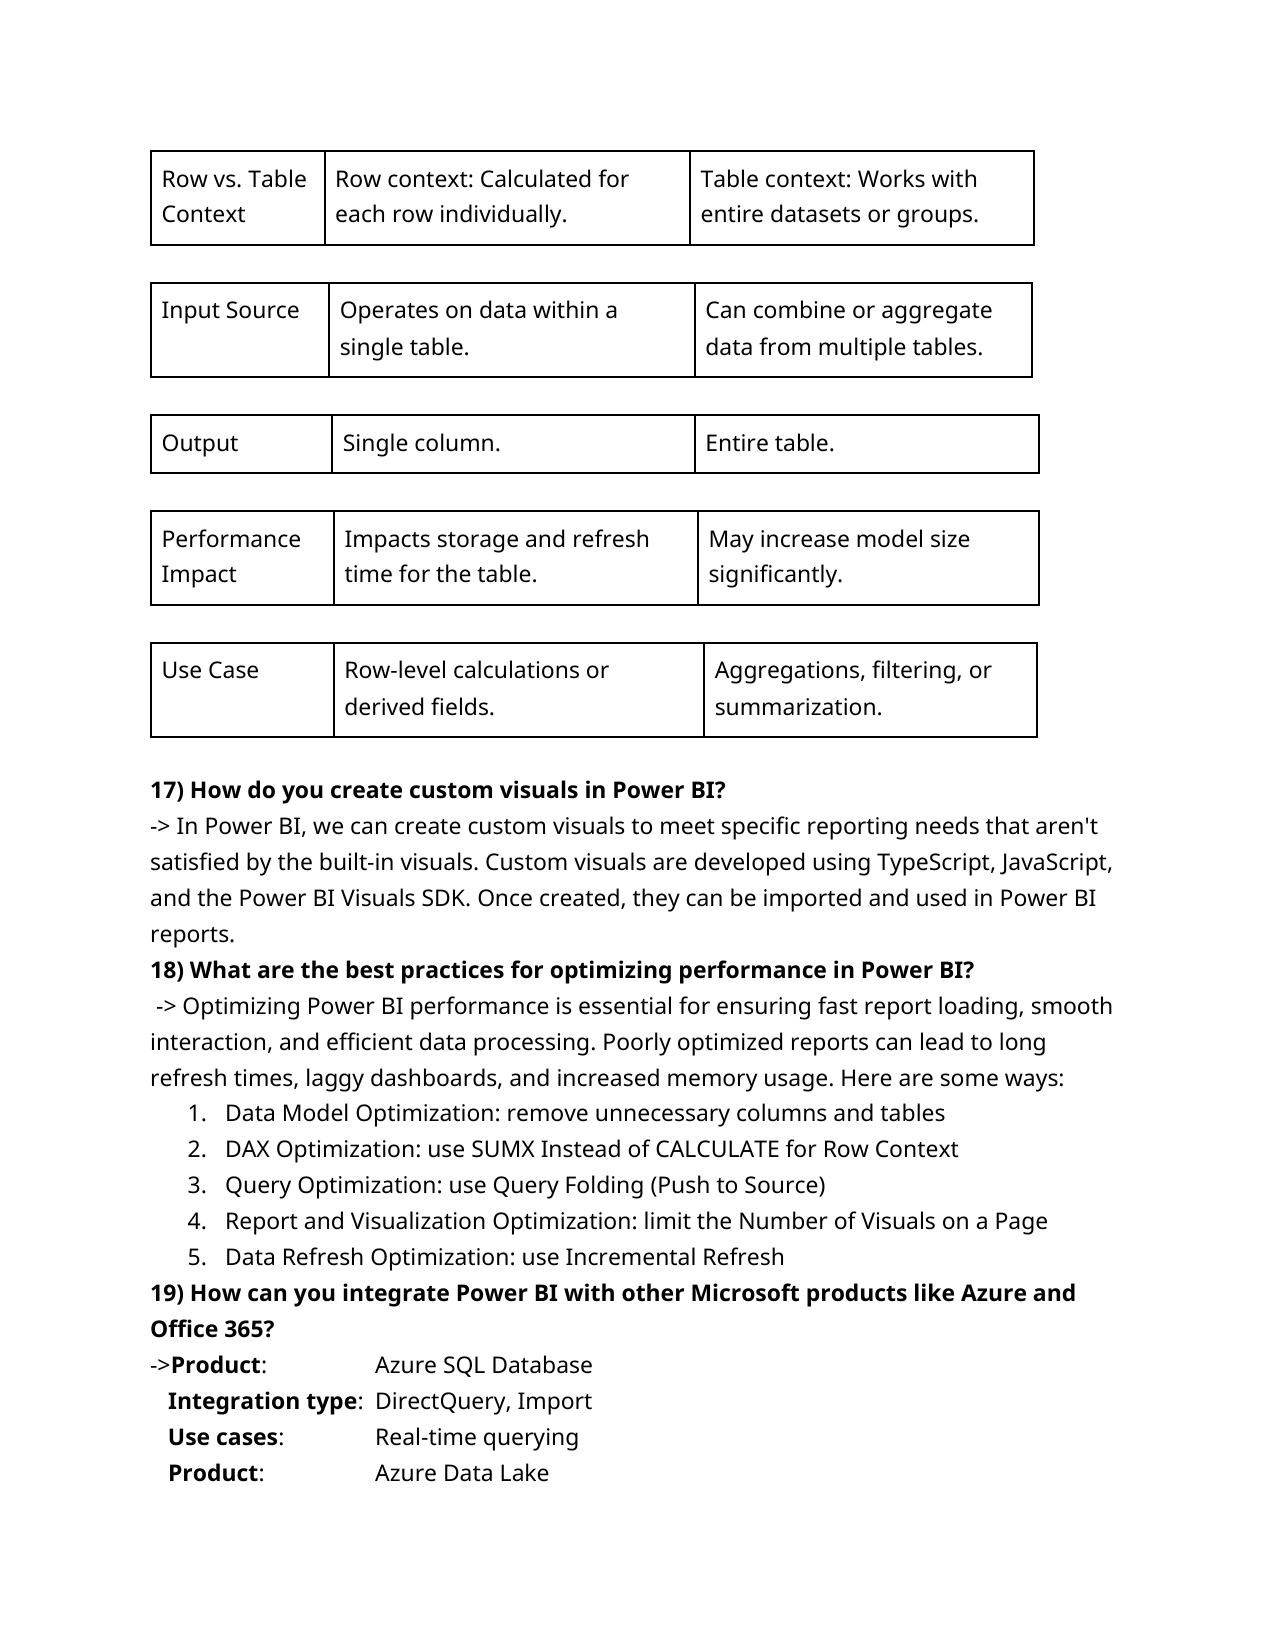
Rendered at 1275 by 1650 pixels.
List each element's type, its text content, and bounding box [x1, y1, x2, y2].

list DAX Optimization: use SUMX Instead of CALCULATE for Row Context [187, 1133, 1125, 1164]
list Data Model Optimization: remove unnecessary columns and tables [187, 1097, 1125, 1129]
text 17) How do you create custom visuals in Power BI? [150, 774, 1125, 805]
table_header Input Source [152, 284, 328, 376]
text 18) What are the best practices for optimizing performance in Power BI? [150, 954, 1125, 985]
table_header Single column. [333, 416, 694, 472]
table_header May increase model size significantly. [699, 512, 1038, 604]
table_header Operates on data within a single table. [330, 284, 694, 376]
text Product: Azure Data Lake [150, 1457, 1125, 1488]
text ->Product: Azure SQL Database [150, 1349, 1125, 1380]
text Integration type: DirectQuery, Import [150, 1385, 1125, 1416]
table_header Use Case [152, 644, 333, 736]
text Use cases: Real-time querying [150, 1421, 1125, 1452]
table_header Row-level calculations or derived fields. [335, 644, 703, 736]
table_header Can combine or aggregate data from multiple tables. [696, 284, 1031, 376]
table_header Row vs. Table Context [152, 152, 324, 244]
text -> Optimizing Power BI performance is essential for ensuring fast report loading, smooth interaction, and efficient data processing. Poorly optimized reports can lead to long refresh times, laggy dashboards, and increased memory usage. Here are some ways: [150, 989, 1125, 1093]
text -> In Power BI, we can create custom visuals to meet specific reporting needs that aren't satisfied by the built-in visuals. Custom visuals are developed using TypeScript, JavaScript, and the Power BI Visuals SDK. Once created, they can be imported and used in Power BI reports. [150, 810, 1125, 949]
table_header Output [152, 416, 331, 472]
table_header Aggregations, filtering, or summarization. [705, 644, 1036, 736]
table_header Table context: Works with entire datasets or groups. [691, 152, 1033, 244]
table_header Entire table. [696, 416, 1038, 472]
text 19) How can you integrate Power BI with other Microsoft products like Azure and Office 365? [150, 1277, 1125, 1344]
list Report and Visualization Optimization: limit the Number of Visuals on a Page [187, 1205, 1125, 1236]
table_header Performance Impact [152, 512, 333, 604]
list Query Optimization: use Query Folding (Push to Source) [187, 1169, 1125, 1201]
table_header Impacts storage and refresh time for the table. [335, 512, 697, 604]
table_header Row context: Calculated for each row individually. [326, 152, 689, 244]
list Data Refresh Optimization: use Incremental Refresh [187, 1241, 1125, 1272]
